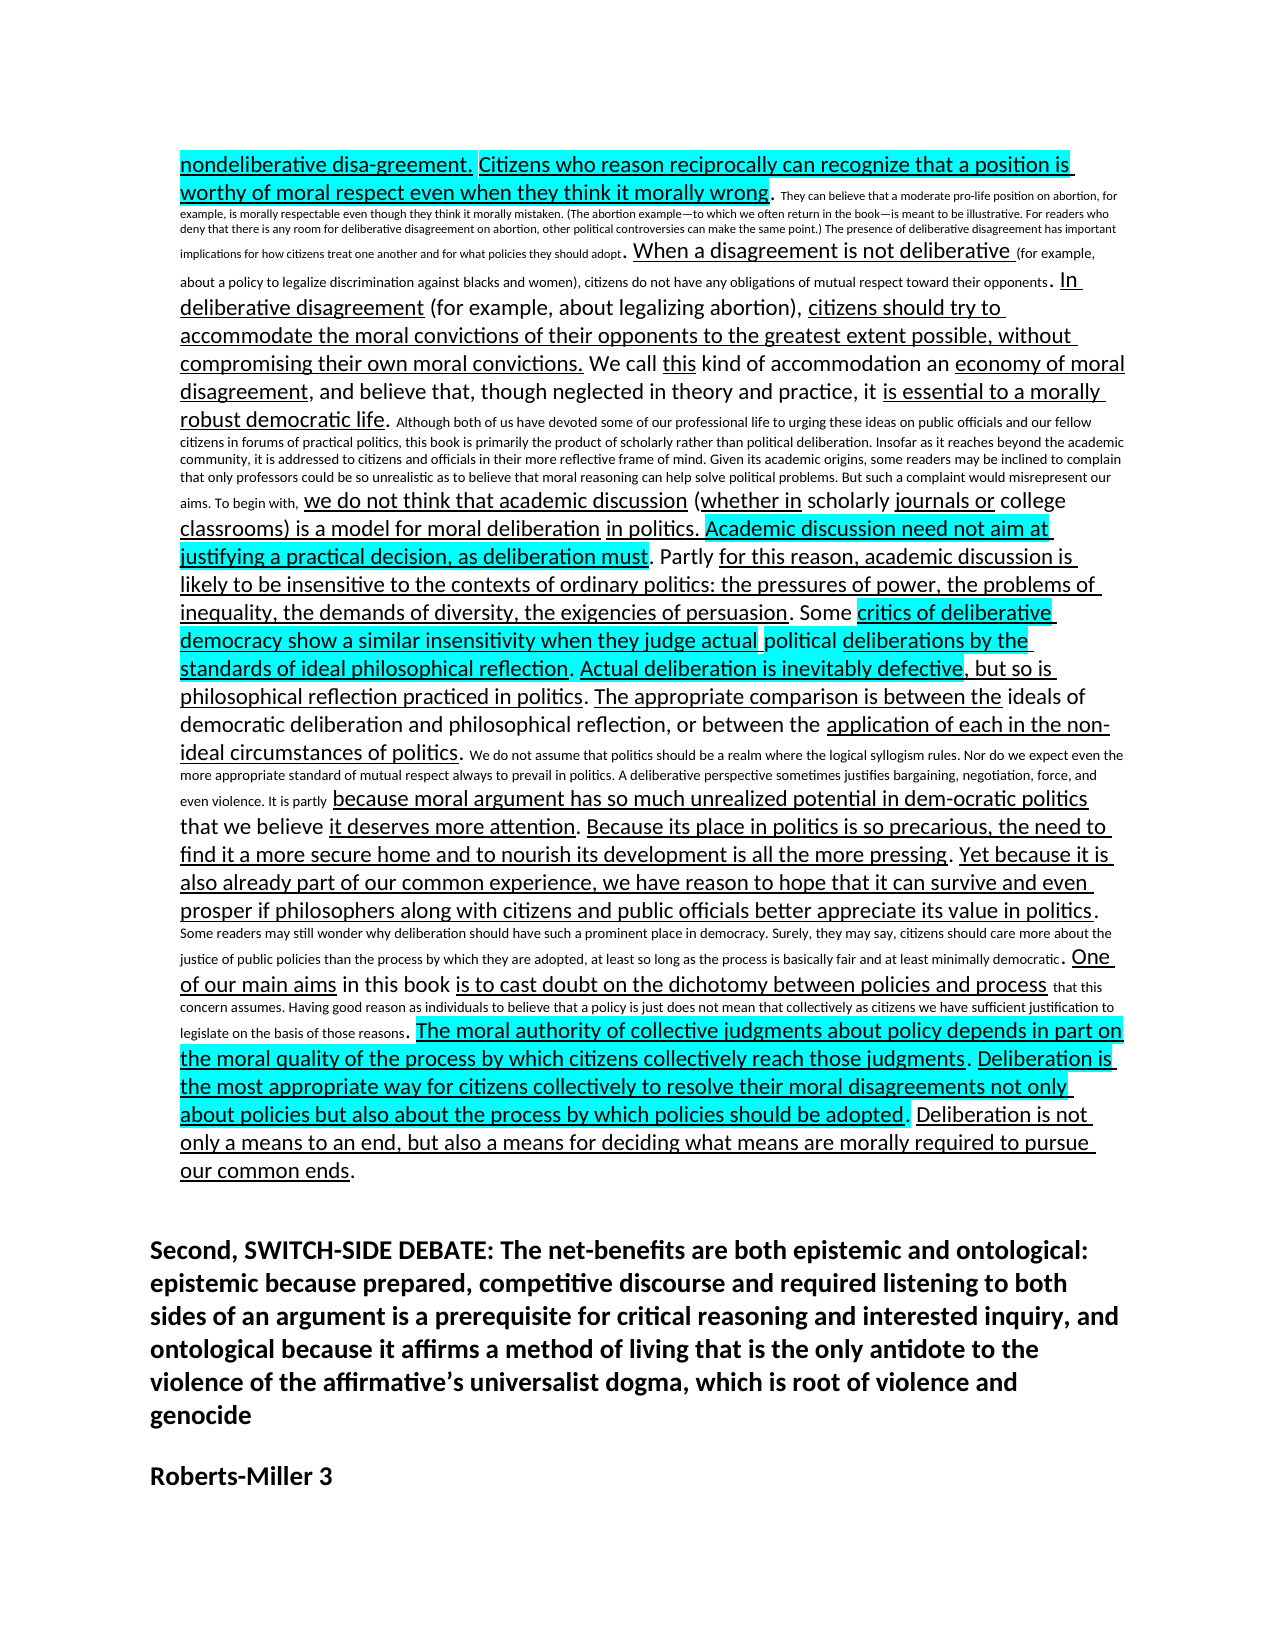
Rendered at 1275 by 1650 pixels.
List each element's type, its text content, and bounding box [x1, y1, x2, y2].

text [180, 150, 1125, 1184]
text Roberts-Miller 3 [150, 1459, 1125, 1492]
text Second, SWITCH-SIDE DEBATE: The net-benefits are both epistemic and ontological: epistemic because prepared, competitive discourse and required listening to both sides of an argument is a prerequisite for critical reasoning and interested inquiry, and ontological because it affirms a method of living that is the only antidote to the violence of the affirmative’s universalist dogma, which is root of violence and genocide [150, 1233, 1125, 1431]
